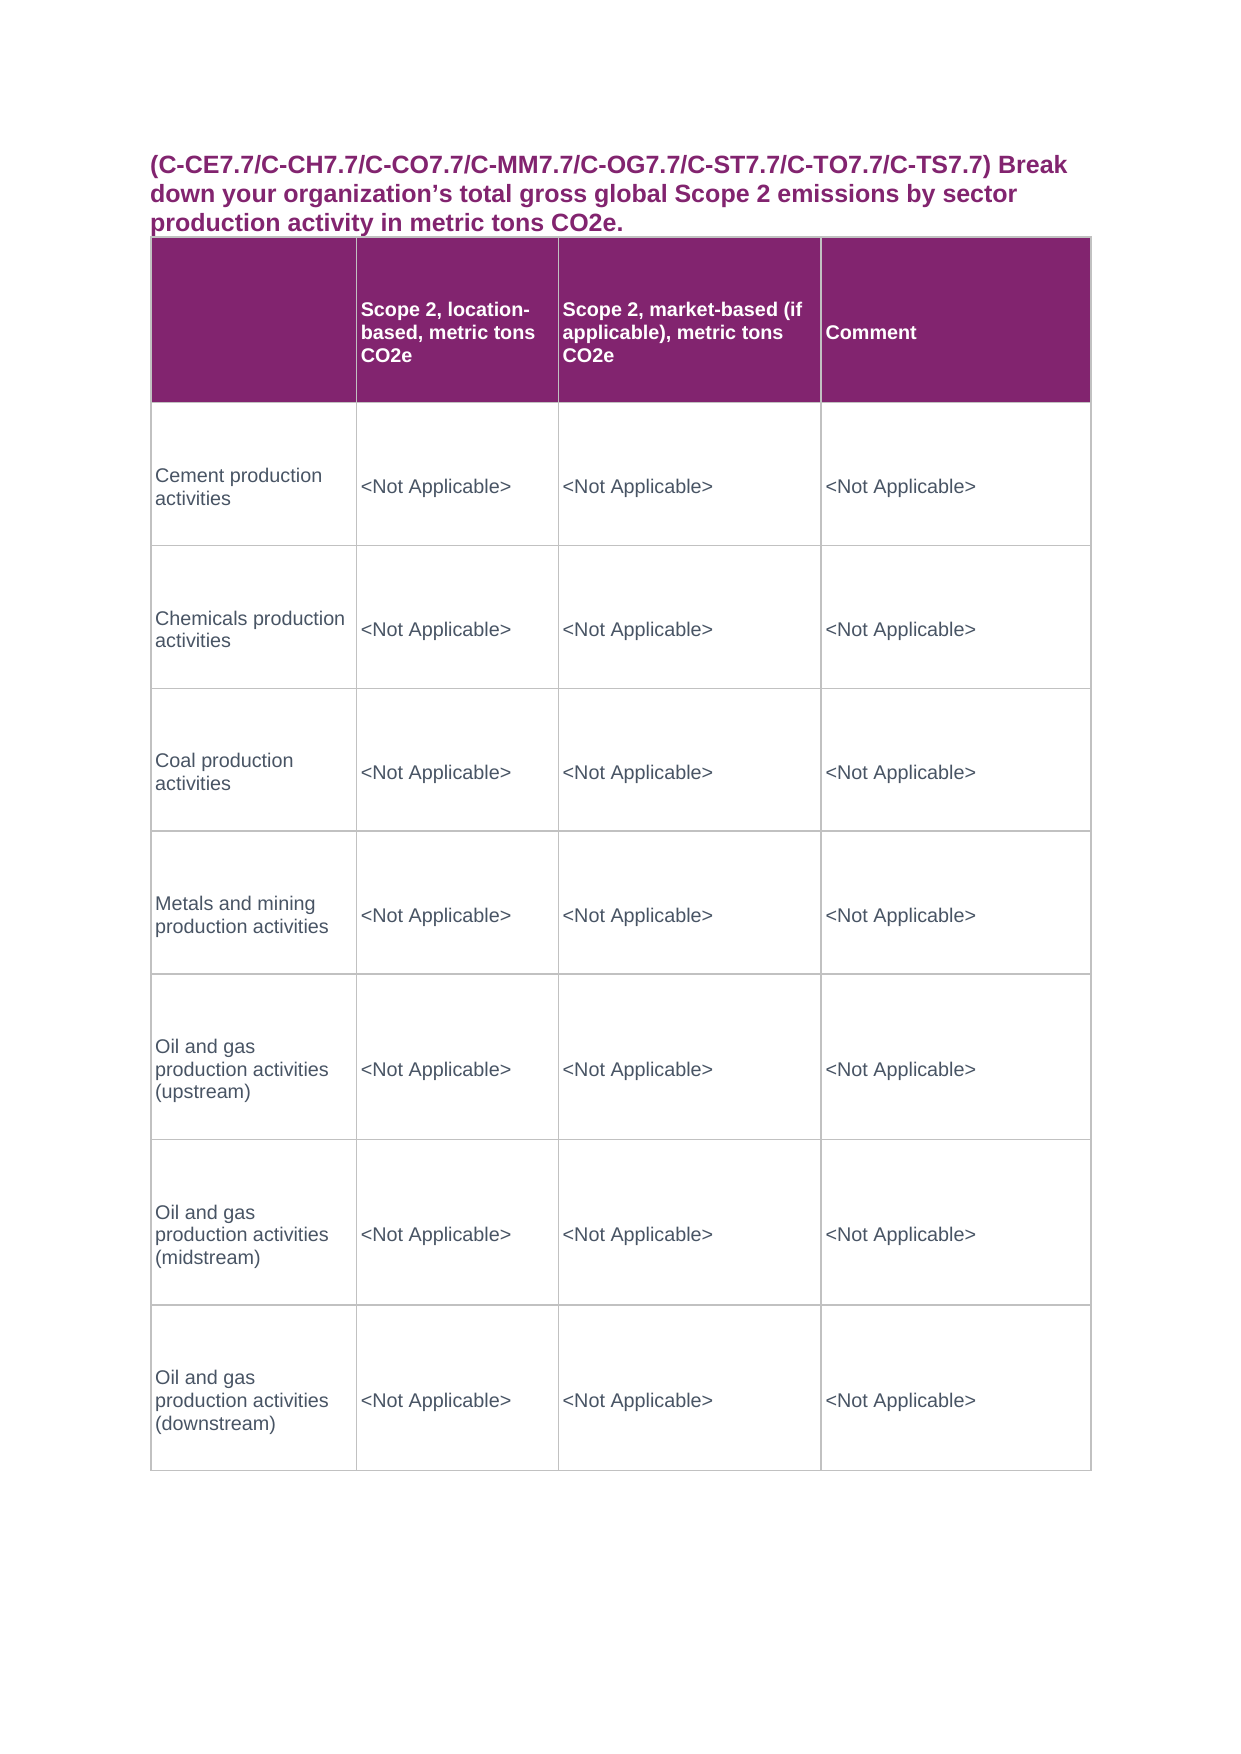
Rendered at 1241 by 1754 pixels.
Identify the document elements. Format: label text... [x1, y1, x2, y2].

table_cell Cement production activities [152, 403, 356, 544]
table_cell <Not Applicable> [822, 1306, 1090, 1469]
table_header Scope 2, market-based (if applicable), metric tons CO2e [559, 238, 820, 402]
table_cell Oil and gas production activities (upstream) [152, 975, 356, 1138]
table_cell <Not Applicable> [822, 832, 1090, 973]
table_cell Oil and gas production activities (downstream) [152, 1306, 356, 1469]
table_cell <Not Applicable> [559, 1306, 820, 1469]
table_header Comment [822, 238, 1090, 402]
table_cell <Not Applicable> [357, 832, 558, 973]
table_header [152, 238, 356, 402]
table_cell <Not Applicable> [822, 403, 1090, 544]
table_cell Coal production activities [152, 689, 356, 830]
table_cell Metals and mining production activities [152, 832, 356, 973]
table_cell <Not Applicable> [822, 975, 1090, 1138]
table_cell <Not Applicable> [822, 689, 1090, 830]
table_cell <Not Applicable> [822, 1140, 1090, 1304]
table_header Scope 2, location-based, metric tons CO2e [357, 238, 558, 402]
table_cell <Not Applicable> [559, 689, 820, 830]
table_cell Chemicals production activities [152, 546, 356, 687]
table_cell <Not Applicable> [357, 1306, 558, 1469]
table_cell Oil and gas production activities (midstream) [152, 1140, 356, 1304]
table_cell <Not Applicable> [357, 975, 558, 1138]
table_cell <Not Applicable> [559, 832, 820, 973]
table_cell <Not Applicable> [559, 546, 820, 687]
table_cell <Not Applicable> [357, 403, 558, 544]
table_cell <Not Applicable> [559, 1140, 820, 1304]
subtitle (C-CE7.7/C-CH7.7/C-CO7.7/C-MM7.7/C-OG7.7/C-ST7.7/C-TO7.7/C-TS7.7) Break down your organization’s total gross global Scope 2 emissions by sector production activity in metric tons CO2e. [150, 150, 1090, 236]
table_cell <Not Applicable> [559, 975, 820, 1138]
table_cell <Not Applicable> [559, 403, 820, 544]
table_cell <Not Applicable> [357, 546, 558, 687]
table_cell <Not Applicable> [357, 1140, 558, 1304]
table_cell <Not Applicable> [357, 689, 558, 830]
table_cell <Not Applicable> [822, 546, 1090, 687]
